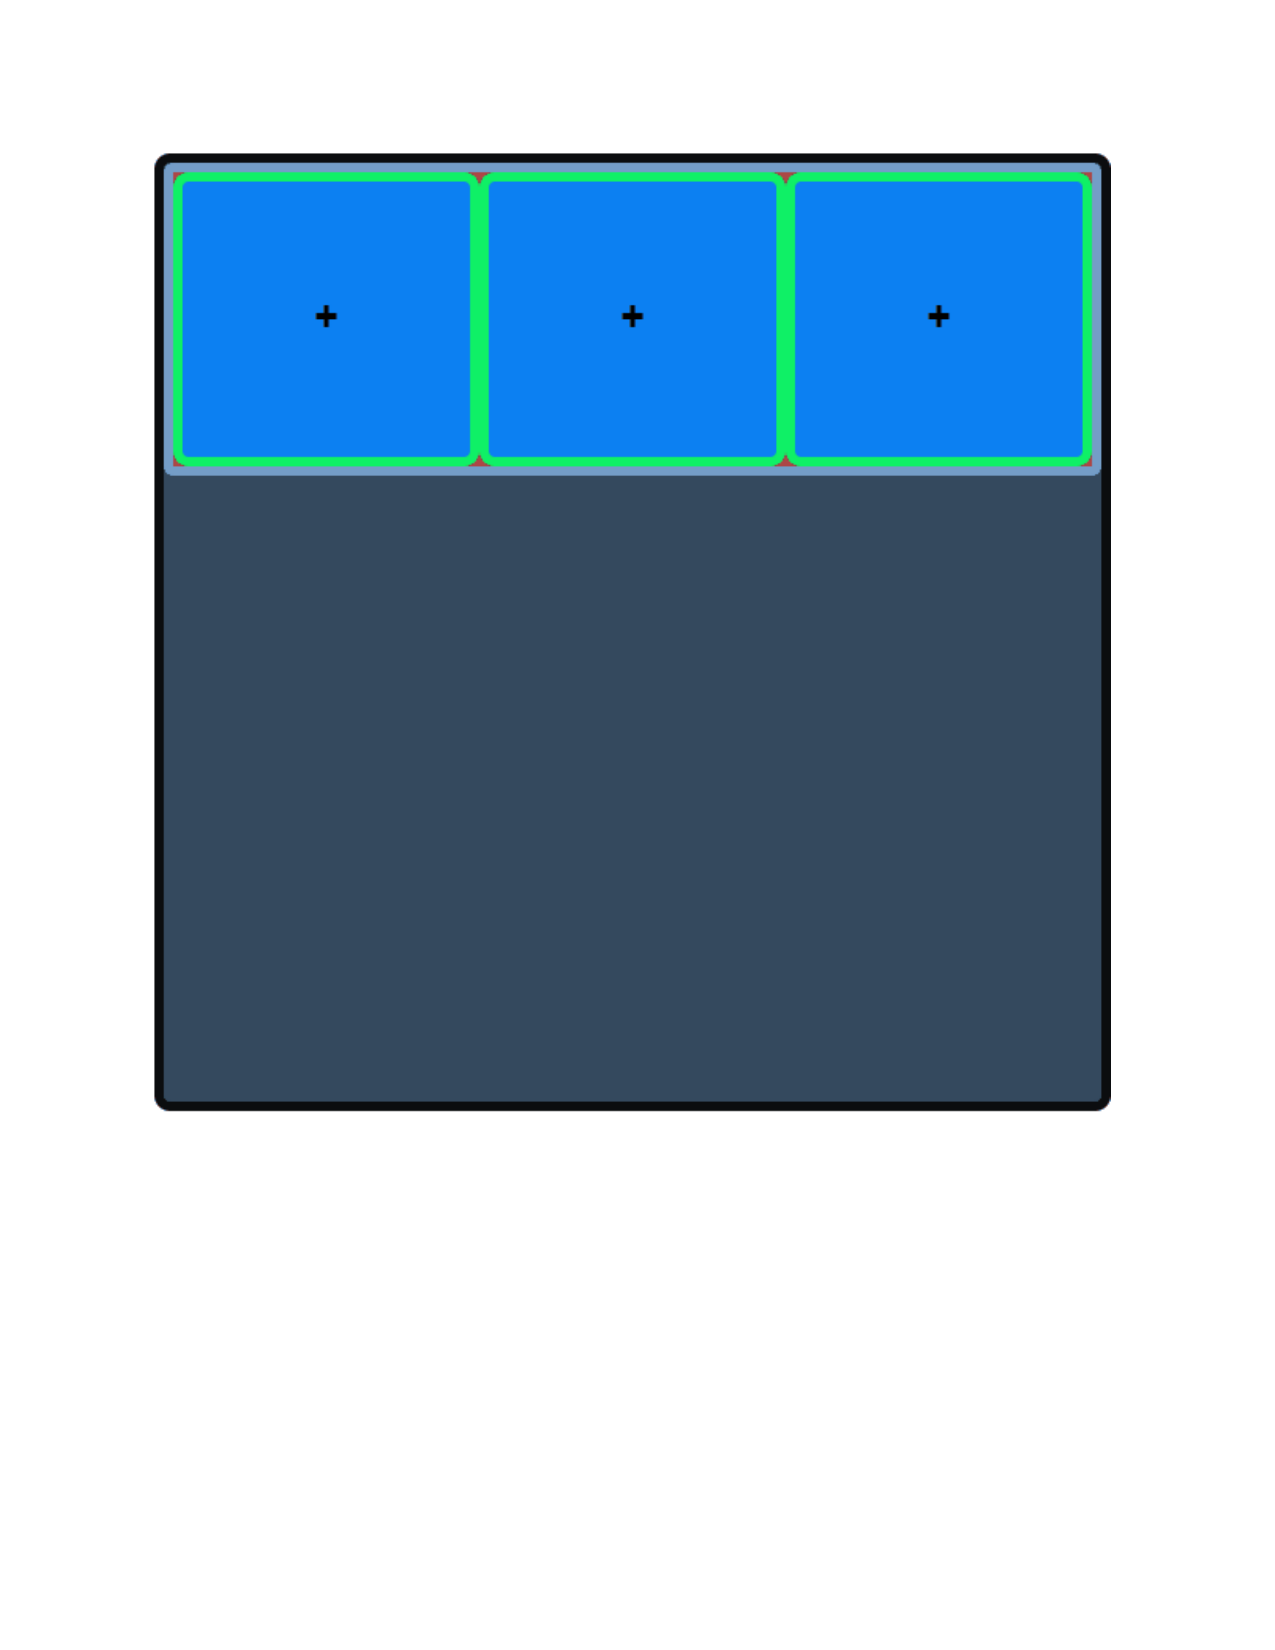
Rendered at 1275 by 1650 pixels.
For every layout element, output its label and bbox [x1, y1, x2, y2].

picture [150, 150, 1111, 1116]
